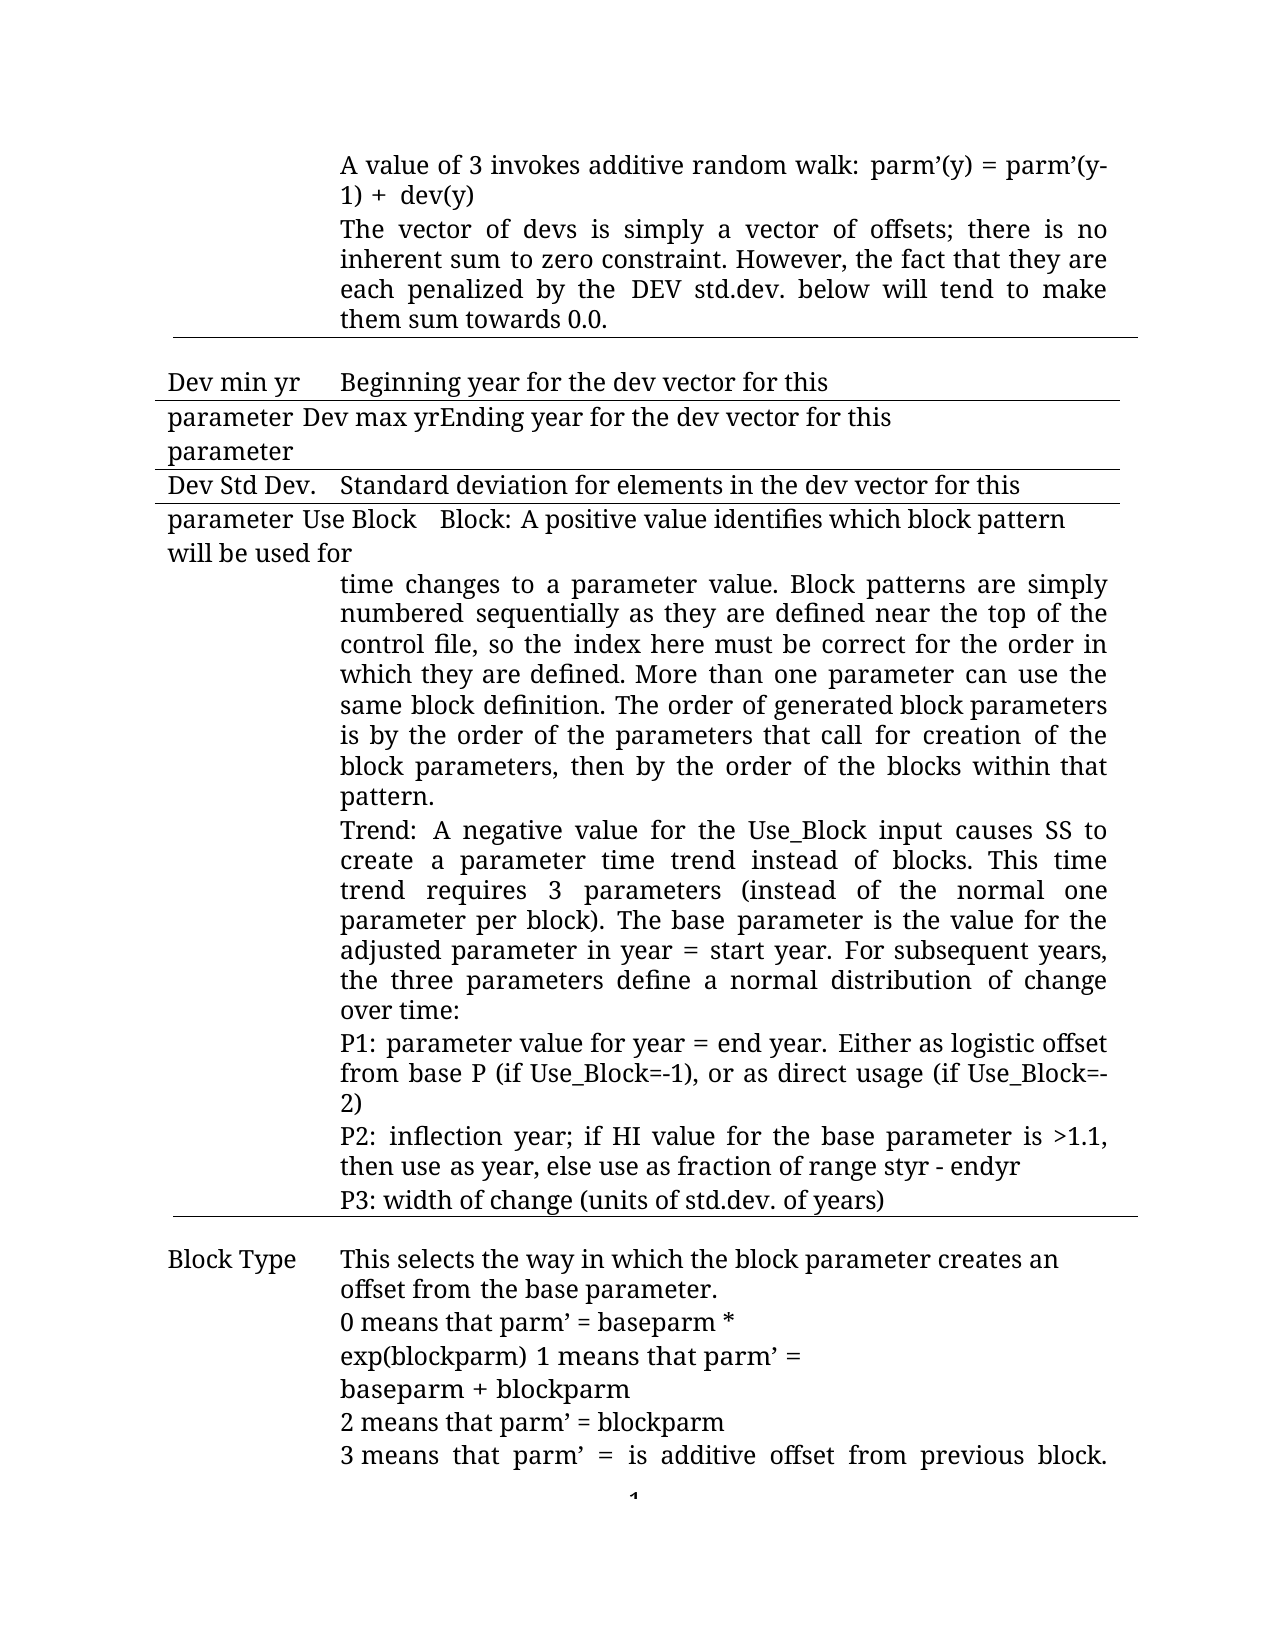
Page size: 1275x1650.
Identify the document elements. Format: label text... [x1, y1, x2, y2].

text Dev min yr Beginning year for the dev vector for this parameter Dev max yr Ending year for the dev vector for this parameter [167, 365, 899, 467]
text A value of 3 invokes additive random walk: parm’(y) = parm’(y-1) + dev(y) [340, 151, 1108, 211]
text Trend: A negative value for the Use_Block input causes SS to create a parameter time trend instead of blocks. This time trend requires 3 parameters (instead of the normal one parameter per block). The base parameter is the value for the adjusted parameter in year = start year. For subsequent years, the three parameters define a normal distribution of change over time: [340, 815, 1108, 1025]
text Dev Std Dev. Standard deviation for elements in the dev vector for this parameter Use Block Block: A positive value identifies which block pattern will be used for [167, 467, 1106, 569]
text Block Type This selects the way in which the block parameter creates an offset from the base parameter. [167, 1245, 1108, 1305]
text The vector of devs is simply a vector of offsets; there is no inherent sum to zero constraint. However, the fact that they are each penalized by the DEV std.dev. below will tend to make them sum towards 0.0. [340, 214, 1108, 334]
text P1: parameter value for year = end year. Either as logistic offset from base P (if Use_Block=-1), or as direct usage (if Use_Block=-2) [340, 1028, 1108, 1118]
list means that parm’ = blockparm [340, 1405, 1137, 1438]
text P2: inflection year; if HI value for the base parameter is >1.1, then use as year, else use as fraction of range styr - endyr [340, 1122, 1108, 1182]
text time changes to a parameter value. Block patterns are simply numbered sequentially as they are defined near the top of the control file, so the index here must be correct for the order in which they are defined. More than one parameter can use the same block definition. The order of generated block parameters is by the order of the parameters that call for creation of the block parameters, then by the order of the blocks within that pattern. [340, 569, 1108, 813]
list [340, 1441, 1108, 1471]
text 0 means that parm’ = baseparm * exp(blockparm) 1 means that parm’ = baseparm + blockparm [340, 1305, 890, 1405]
text P3: width of change (units of std.dev. of years) [340, 1183, 1137, 1217]
